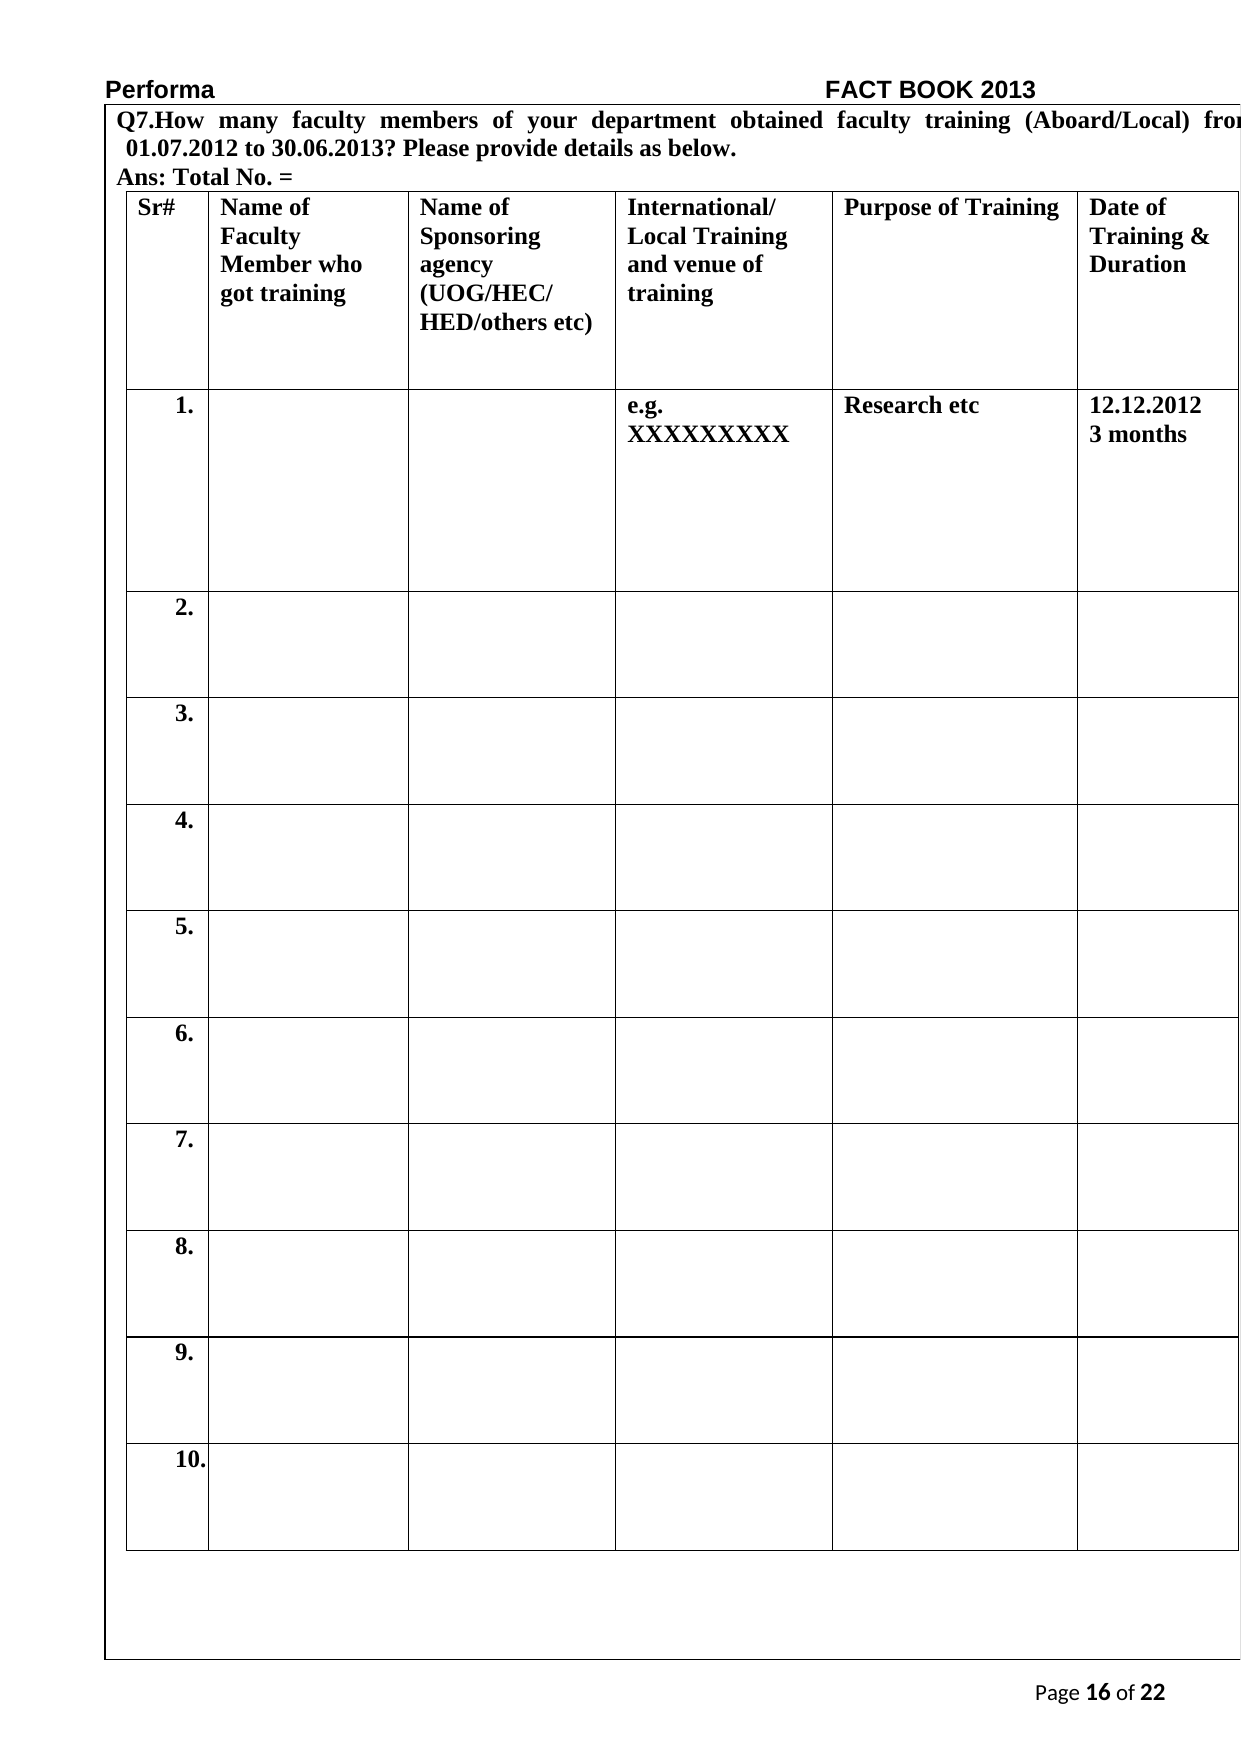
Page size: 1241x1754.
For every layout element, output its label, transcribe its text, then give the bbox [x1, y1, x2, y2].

table_cell Q7.How many faculty members of your department obtained faculty training (Aboard/Local) from 01.07.2012 to 30.06.2013? Please provide details as below. Ans: Total No. = [106, 105, 1240, 1659]
